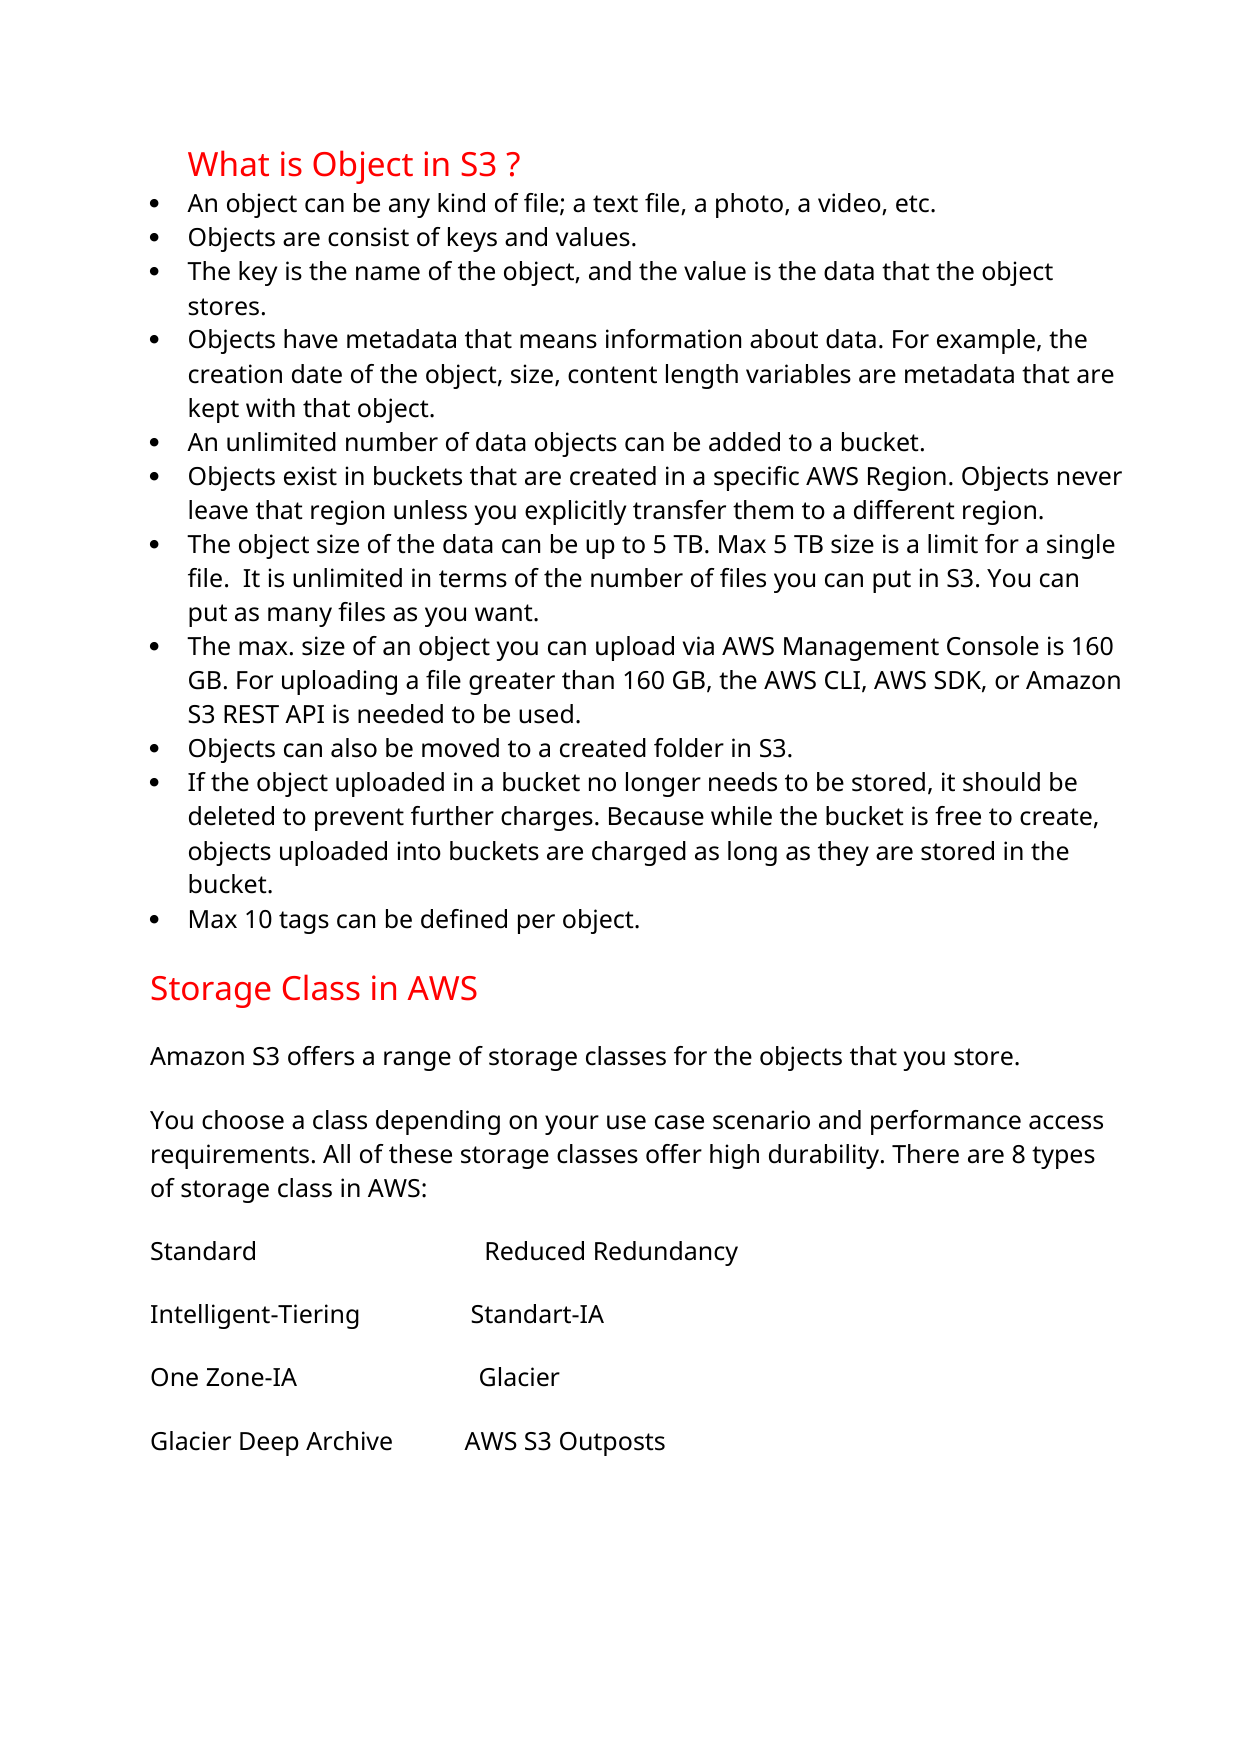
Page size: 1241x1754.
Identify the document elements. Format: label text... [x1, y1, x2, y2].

list What is Object in S3 ? [187, 112, 1125, 186]
text You choose a class depending on your use case scenario and performance access requirements. All of these storage classes offer high durability. There are 8 types of storage class in AWS: [150, 1102, 1125, 1204]
list Objects have metadata that means information about data. For example, the creation date of the object, size, content length variables are metadata that are kept with that object. [150, 322, 1125, 424]
list An unlimited number of data objects can be added to a bucket. [150, 424, 1125, 458]
text Standard Reduced Redundancy [150, 1234, 1125, 1268]
text Intelligent-Tiering Standart-IA [150, 1297, 1125, 1331]
list Max 10 tags can be defined per object. [150, 901, 1125, 935]
list The object size of the data can be up to 5 TB. Max 5 TB size is a limit for a single file. It is unlimited in terms of the number of files you can put in S3. You can put as many files as you want. [150, 527, 1125, 629]
list An object can be any kind of file; a text file, a photo, a video, etc. [150, 186, 1125, 220]
list The max. size of an object you can upload via AWS Management Console is 160 GB. For uploading a file greater than 160 GB, the AWS CLI, AWS SDK, or Amazon S3 REST API is needed to be used. [150, 629, 1125, 731]
list Objects can also be moved to a created folder in S3. [150, 731, 1125, 765]
text Glacier Deep Archive AWS S3 Outposts [150, 1423, 1125, 1457]
list Objects exist in buckets that are created in a specific AWS Region. Objects never leave that region unless you explicitly transfer them to a different region. [150, 458, 1125, 527]
list Objects are consist of keys and values. [150, 220, 1125, 254]
text One Zone-IA Glacier [150, 1360, 1125, 1394]
list The key is the name of the object, and the value is the data that the object stores. [150, 254, 1125, 322]
list If the object uploaded in a bucket no longer needs to be stored, it should be deleted to prevent further charges. Because while the bucket is free to create, objects uploaded into buckets are charged as long as they are stored in the bucket. [150, 765, 1125, 901]
text Amazon S3 offers a range of storage classes for the objects that you store. [150, 1039, 1125, 1073]
text Storage Class in AWS [150, 964, 1125, 1010]
